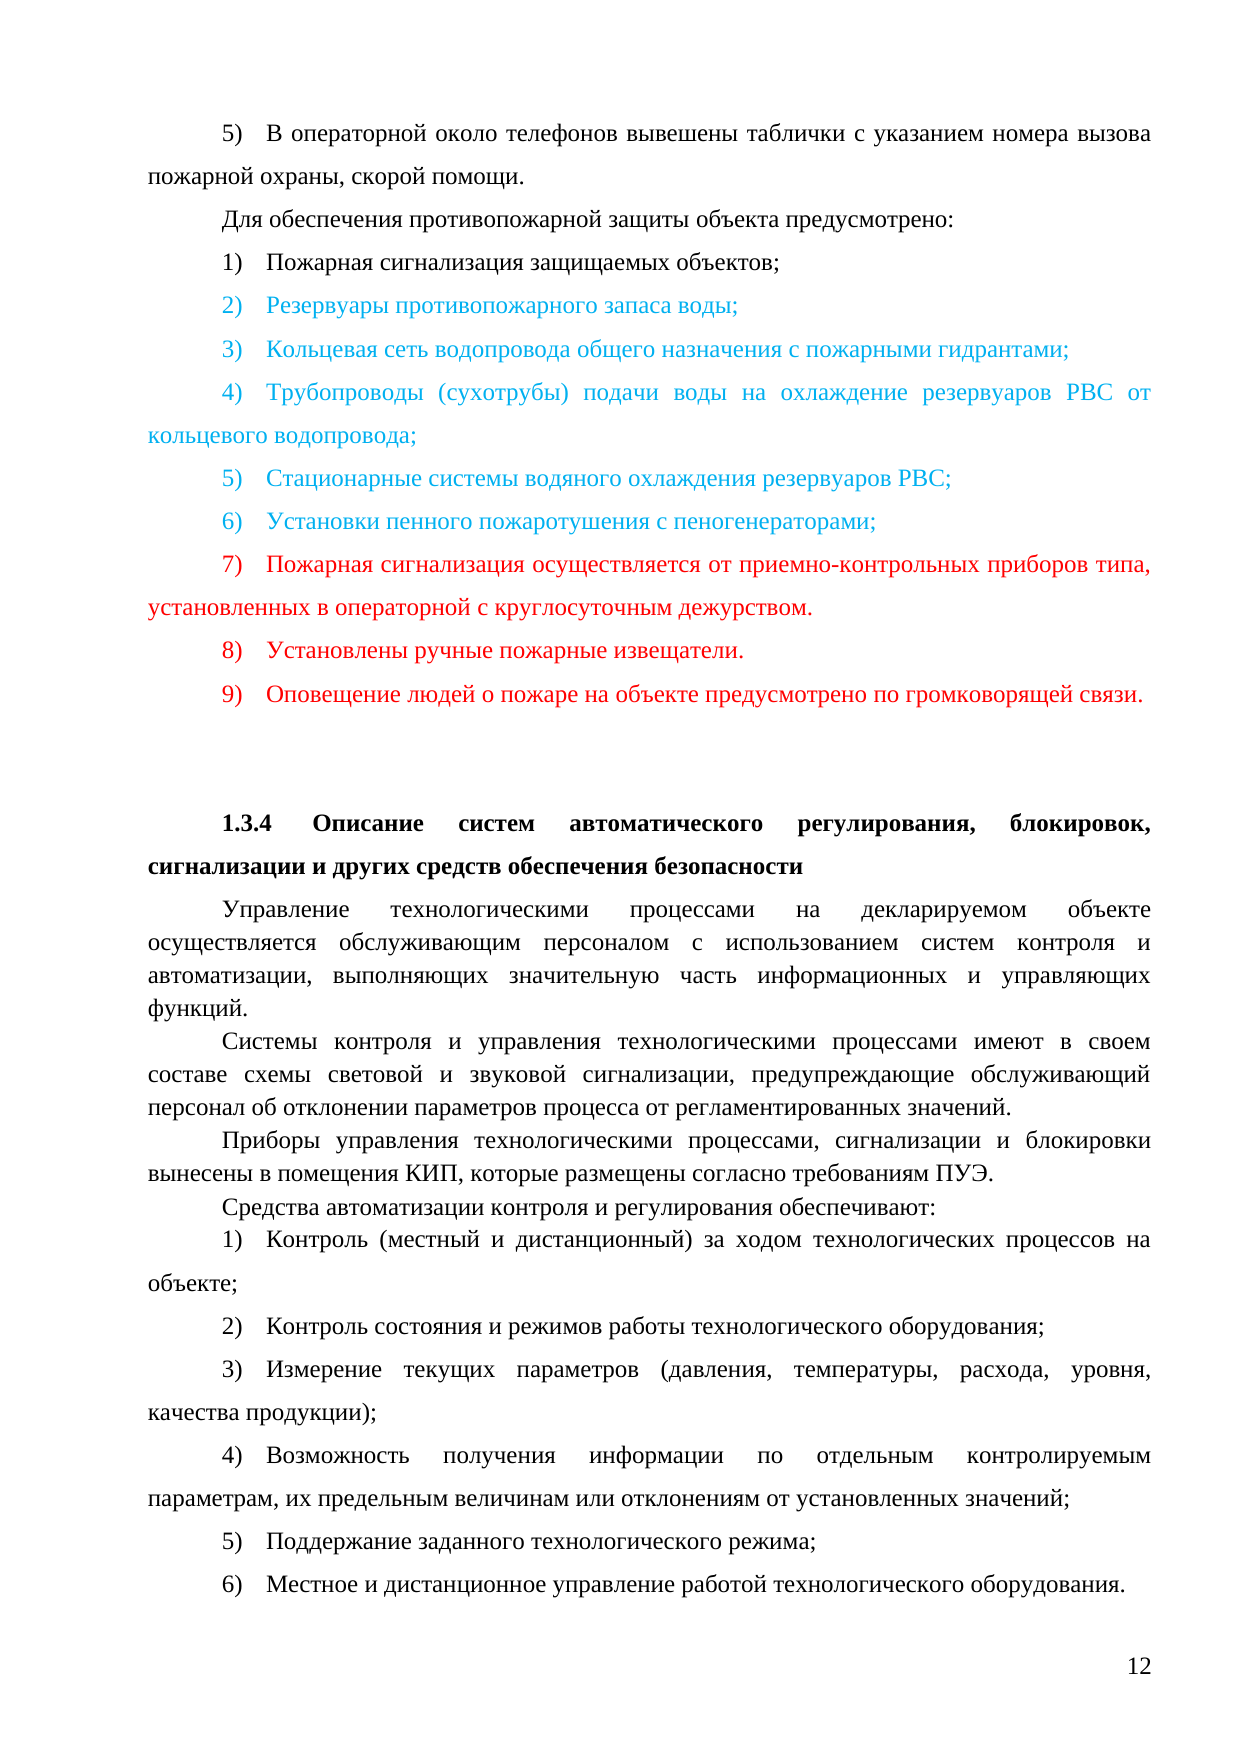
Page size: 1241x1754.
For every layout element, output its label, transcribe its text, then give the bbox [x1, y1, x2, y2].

list Установки пенного пожаротушения с пеногенераторами; [148, 506, 1152, 535]
list Установлены ручные пожарные извещатели. [148, 636, 1152, 664]
list Поддержание заданного технологического режима; [148, 1526, 1152, 1555]
list Трубопроводы (сухотрубы) подачи воды на охлаждение резервуаров РВС от кольцевого водопровода; [148, 377, 1152, 449]
list Оповещение людей о пожаре на объекте предусмотрено по громковорящей связи. [148, 679, 1152, 707]
subtitle Описание систем автоматического регулирования, блокировок, сигнализации и других средств обеспечения безопасности [148, 808, 1152, 880]
list Стационарные системы водяного охлаждения резервуаров РВС; [148, 463, 1152, 492]
picture [463, 475, 468, 484]
list Возможность получения информации по отдельным контролируемым параметрам, их предельным величинам или отклонениям от установленных значений; [148, 1440, 1152, 1512]
list Местное и дистанционное управление работой технологического оборудования. [148, 1569, 1152, 1598]
text Системы контроля и управления технологическими процессами имеют в своем составе схемы световой и звуковой сигнализации, предупреждающие обслуживающий персонал об отклонении параметров процесса от регламентированных значений. [148, 1026, 1152, 1121]
text Управление технологическими процессами на декларируемом объекте осуществляется обслуживающим персоналом с использованием систем контроля и автоматизации, выполняющих значительную часть информационных и управляющих функций. [148, 894, 1152, 1022]
list Пожарная сигнализация осуществляется от приемно-контрольных приборов типа, установленных в операторной с круглосуточным дежурством. [148, 549, 1152, 621]
text Средства автоматизации контроля и регулирования обеспечивают: [148, 1192, 1152, 1220]
list Пожарная сигнализация защищаемых объектов; [148, 247, 1152, 276]
picture [294, 518, 299, 527]
text Для обеспечения противопожарной защиты объекта предусмотрено: [148, 204, 1152, 233]
list В операторной около телефонов вывешены таблички с указанием номера вызова пожарной охраны, скорой помощи. [148, 118, 1152, 190]
list Резервуары противопожарного запаса воды; [148, 291, 1152, 319]
list Измерение текущих параметров (давления, температуры, расхода, уровня, качества продукции); [148, 1354, 1152, 1426]
text Приборы управления технологическими процессами, сигнализации и блокировки вынесены в помещения КИП, которые размещены согласно требованиям ПУЭ. [148, 1126, 1152, 1187]
list Контроль (местный и дистанционный) за ходом технологических процессов на объекте; [148, 1224, 1152, 1296]
list Контроль состояния и режимов работы технологического оборудования; [148, 1311, 1152, 1339]
picture [433, 302, 438, 311]
list Кольцевая сеть водопровода общего назначения с пожарными гидрантами; [148, 334, 1152, 362]
